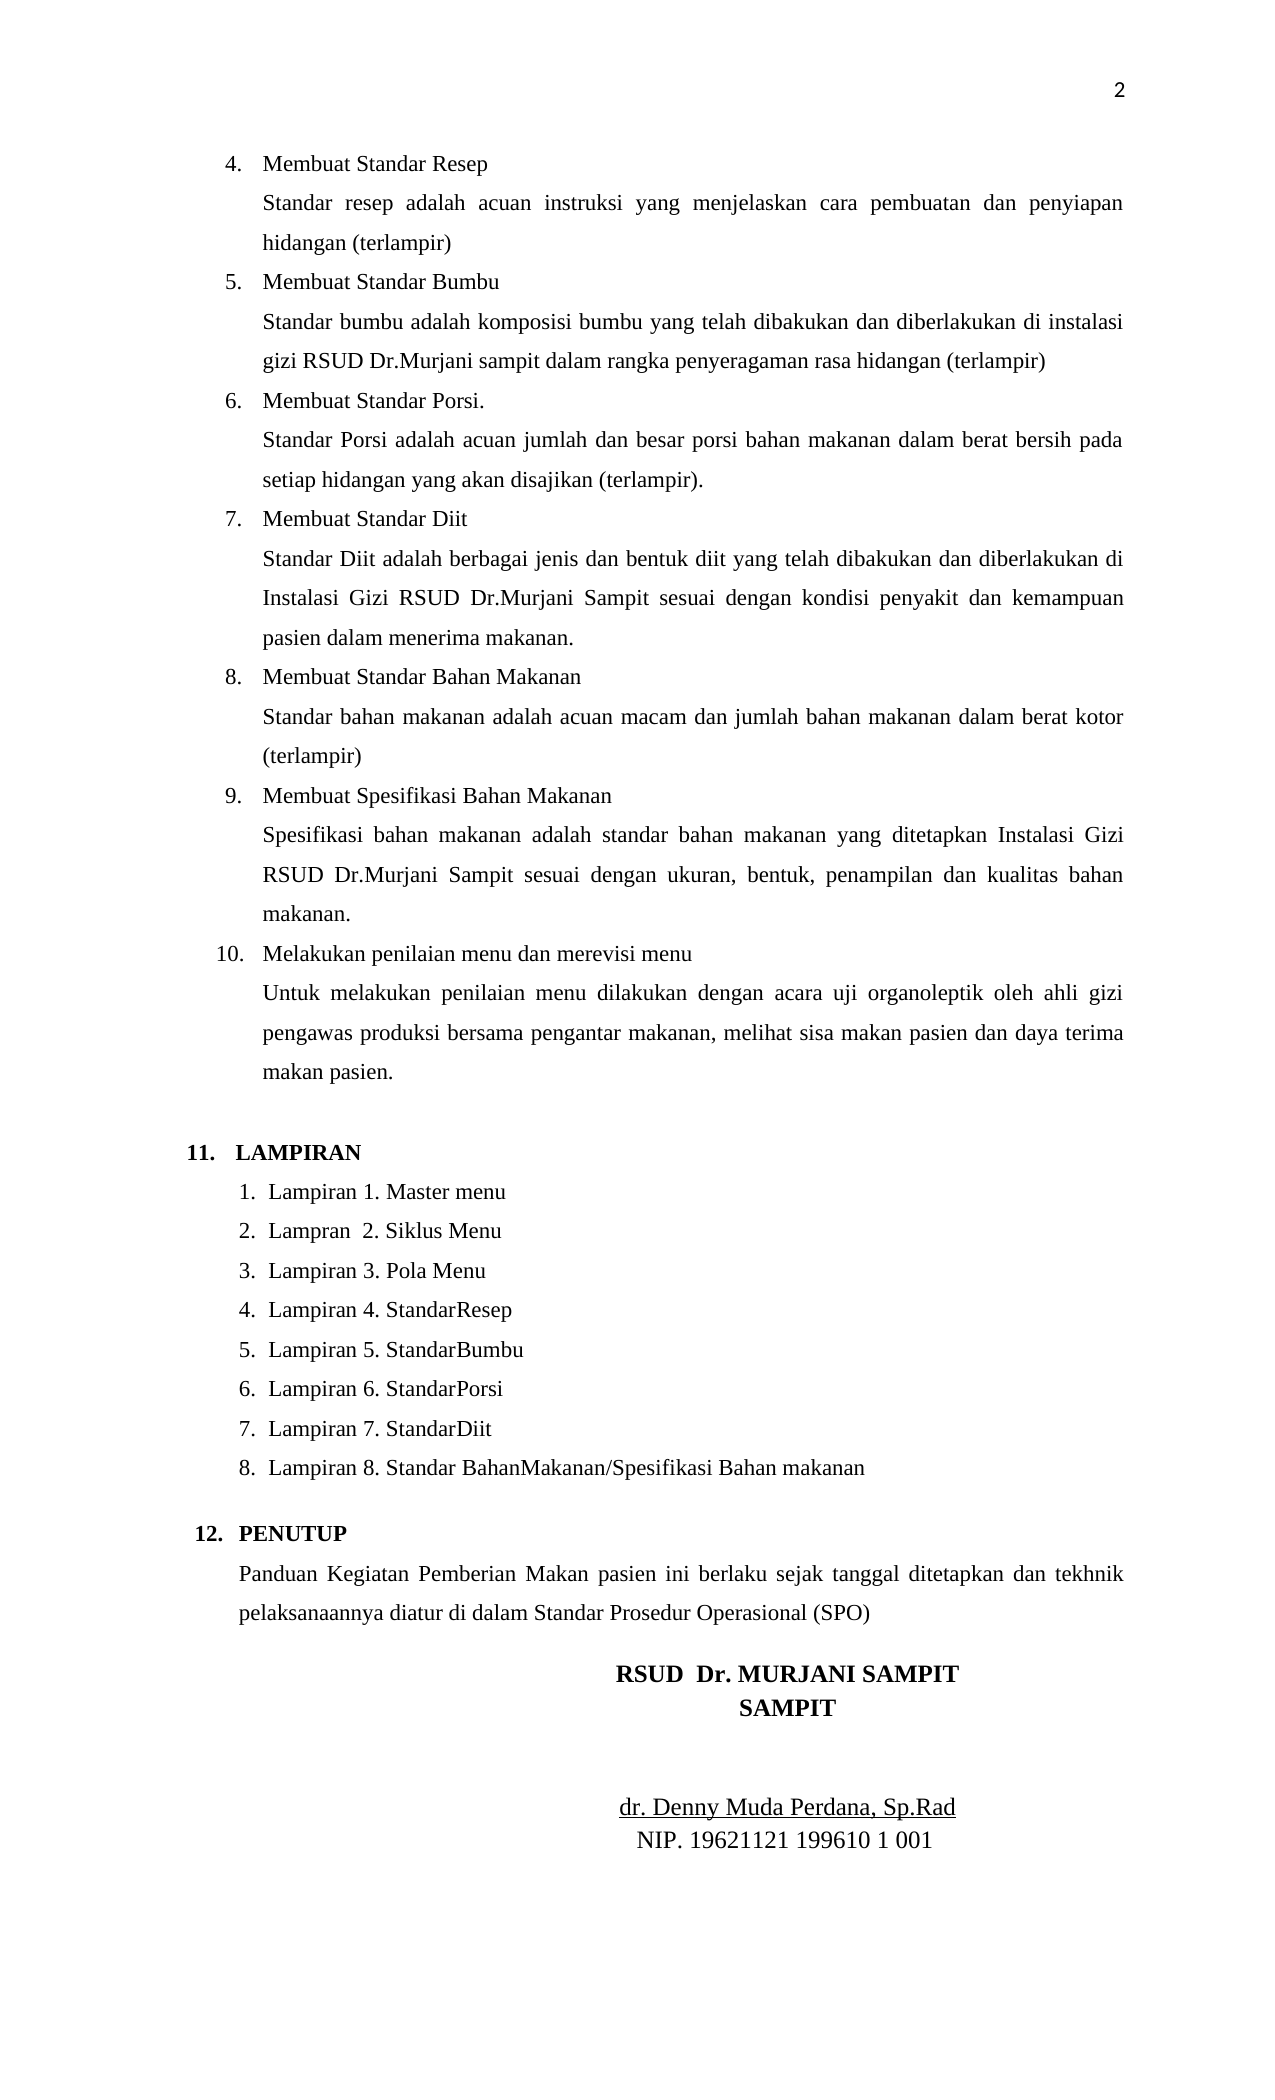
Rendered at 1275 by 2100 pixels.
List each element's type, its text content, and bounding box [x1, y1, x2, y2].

text dr. Denny Muda Perdana, Sp.Rad [450, 1792, 1125, 1820]
text RSUD Dr. MURJANI SAMPIT [450, 1659, 1125, 1688]
list Untuk melakukan penilaian menu dilakukan dengan acara uji organoleptik oleh ahli gizi pengawas produksi bersama pengantar makanan, melihat sisa makan pasien dan daya terima makan pasien. [262, 979, 1125, 1084]
list Membuat Standar Porsi. [225, 387, 1125, 413]
list Lampiran 8. Standar BahanMakanan/Spesifikasi Bahan makanan [225, 1454, 1125, 1481]
text NIP. 19621121 199610 1 001 [150, 1825, 1125, 1853]
list Standar bumbu adalah komposisi bumbu yang telah dibakukan dan diberlakukan di instalasi gizi RSUD Dr.Murjani sampit dalam rangka penyeragaman rasa hidangan (terlampir) [262, 308, 1125, 374]
list Lampran 2. Siklus Menu [225, 1218, 1125, 1244]
list Lampiran 7. StandarDiit [225, 1415, 1125, 1441]
list Standar resep adalah acuan instruksi yang menjelaskan cara pembuatan dan penyiapan hidangan (terlampir) [262, 189, 1125, 255]
list Membuat Standar Bahan Makanan [225, 663, 1125, 689]
list Membuat Standar Resep [225, 150, 1125, 176]
text SAMPIT [450, 1693, 1125, 1721]
list Panduan Kegiatan Pemberian Makan pasien ini berlaku sejak tanggal ditetapkan dan tekhnik pelaksanaannya diatur di dalam Standar Prosedur Operasional (SPO) [239, 1560, 1125, 1626]
list PENUTUP [194, 1520, 1125, 1547]
list Lampiran 1. Master menu [225, 1178, 1125, 1204]
list Standar bahan makanan adalah acuan macam dan jumlah bahan makanan dalam berat kotor (terlampir) [262, 703, 1125, 768]
list Lampiran 3. Pola Menu [225, 1257, 1125, 1283]
list Lampiran 6. StandarPorsi [225, 1376, 1125, 1402]
list Lampiran 4. StandarResep [225, 1297, 1125, 1323]
list Membuat Standar Bumbu [225, 268, 1125, 295]
list Lampiran 5. StandarBumbu [225, 1336, 1125, 1362]
list Membuat Spesifikasi Bahan Makanan [225, 782, 1125, 808]
list Standar Porsi adalah acuan jumlah dan besar porsi bahan makanan dalam berat bersih pada setiap hidangan yang akan disajikan (terlampir). [262, 426, 1125, 492]
list LAMPIRAN [186, 1139, 1125, 1165]
list Spesifikasi bahan makanan adalah standar bahan makanan yang ditetapkan Instalasi Gizi RSUD Dr.Murjani Sampit sesuai dengan ukuran, bentuk, penampilan dan kualitas bahan makanan. [262, 821, 1125, 926]
list Membuat Standar Diit [225, 505, 1125, 532]
list Standar Diit adalah berbagai jenis dan bentuk diit yang telah dibakukan dan diberlakukan di Instalasi Gizi RSUD Dr.Murjani Sampit sesuai dengan kondisi penyakit dan kemampuan pasien dalam menerima makanan. [262, 545, 1125, 650]
list Melakukan penilaian menu dan merevisi menu [216, 939, 1125, 966]
